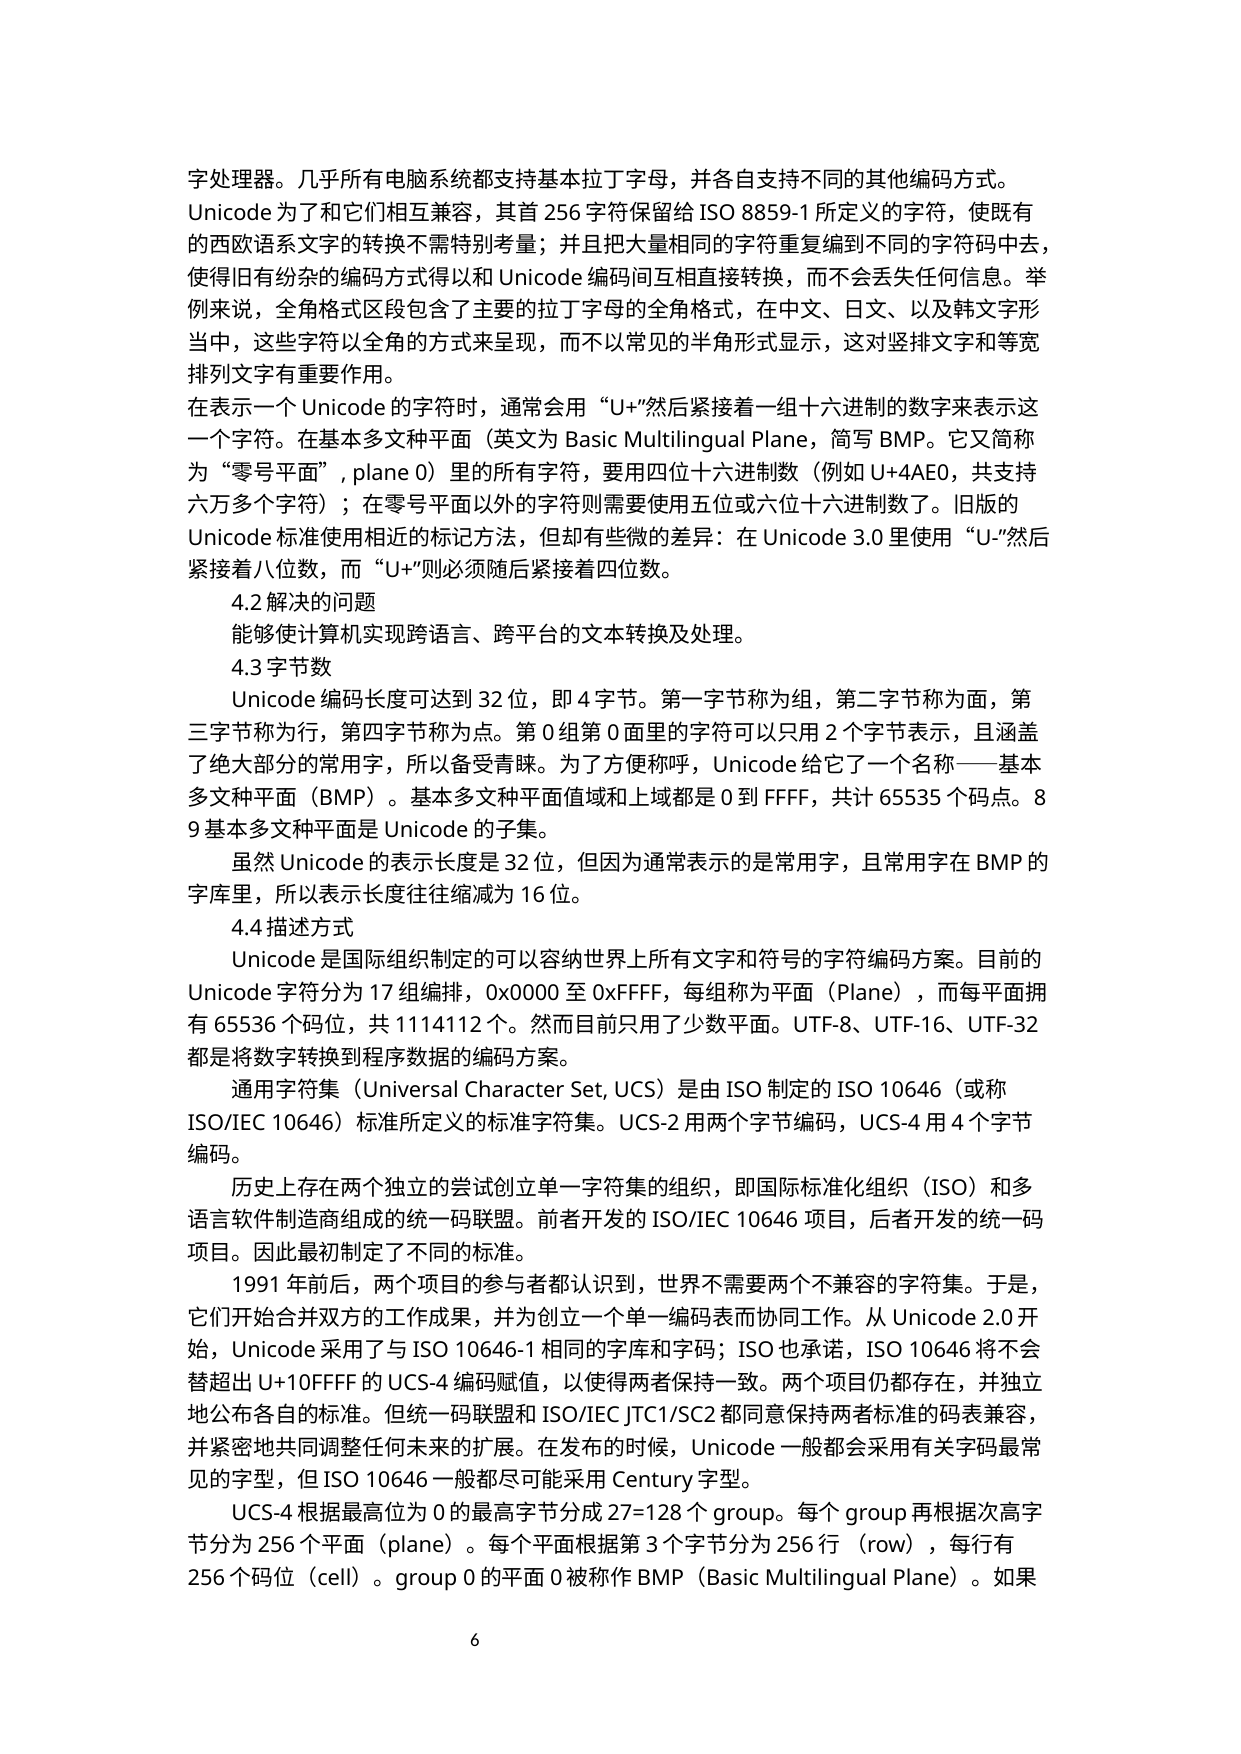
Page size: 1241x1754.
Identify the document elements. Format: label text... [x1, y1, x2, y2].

list 能够使计算机实现跨语言、跨平台的文本转换及处理。 [187, 617, 1053, 649]
list 历史上存在两个独立的尝试创立单一字符集的组织，即国际标准化组织（ISO）和多语言软件制造商组成的统一码联盟。前者开发的 ISO/IEC 10646 项目，后者开发的统一码项目。因此最初制定了不同的标准。 [187, 1169, 1053, 1267]
list 4.3字节数 [187, 649, 1053, 682]
list 在表示一个Unicode的字符时，通常会用“U+”然后紧接着一组十六进制的数字来表示这一个字符。在基本多文种平面（英文为 Basic Multilingual Plane，简写 BMP。它又简称为“零号平面”, plane 0）里的所有字符，要用四位十六进制数（例如U+4AE0，共支持六万多个字符）；在零号平面以外的字符则需要使用五位或六位十六进制数了。旧版的Unicode标准使用相近的标记方法，但却有些微的差异：在Unicode 3.0里使用“U-”然后紧接着八位数，而“U+”则必须随后紧接着四位数。 [187, 389, 1053, 584]
list Unicode编码长度可达到32位，即4字节。第一字节称为组，第二字节称为面，第三字节称为行，第四字节称为点。第0组第0面里的字符可以只用2个字节表示，且涵盖了绝大部分的常用字，所以备受青睐。为了方便称呼，Unicode给它了一个名称——基本多文种平面（BMP）。基本多文种平面值域和上域都是0到FFFF，共计65535个码点。8 9基本多文种平面是Unicode的子集。 [187, 682, 1053, 844]
list 通用字符集（Universal Character Set, UCS）是由ISO制定的ISO 10646（或称ISO/IEC 10646）标准所定义的标准字符集。UCS-2用两个字节编码，UCS-4用4个字节编码。 [187, 1072, 1053, 1169]
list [187, 1494, 1053, 1592]
list Unicode是国际组织制定的可以容纳世界上所有文字和符号的字符编码方案。目前的Unicode字符分为17组编排，0x0000 至 0xFFFF，每组称为平面（Plane），而每平面拥有65536个码位，共1114112个。然而目前只用了少数平面。UTF-8、UTF-16、UTF-32都是将数字转换到程序数据的编码方案。 [187, 942, 1053, 1072]
list 虽然Unicode的表示长度是32位，但因为通常表示的是常用字，且常用字在BMP的字库里，所以表示长度往往缩减为16位。 [187, 844, 1053, 909]
list 4.2解决的问题 [187, 584, 1053, 617]
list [187, 162, 1053, 389]
list 1991年前后，两个项目的参与者都认识到，世界不需要两个不兼容的字符集。于是，它们开始合并双方的工作成果，并为创立一个单一编码表而协同工作。从Unicode 2.0开始，Unicode采用了与ISO 10646-1相同的字库和字码；ISO也承诺，ISO 10646将不会替超出U+10FFFF的UCS-4编码赋值，以使得两者保持一致。两个项目仍都存在，并独立地公布各自的标准。但统一码联盟和ISO/IEC JTC1/SC2都同意保持两者标准的码表兼容，并紧密地共同调整任何未来的扩展。在发布的时候，Unicode一般都会采用有关字码最常见的字型，但ISO 10646一般都尽可能采用Century字型。 [187, 1267, 1053, 1494]
list 4.4描述方式 [187, 909, 1053, 942]
